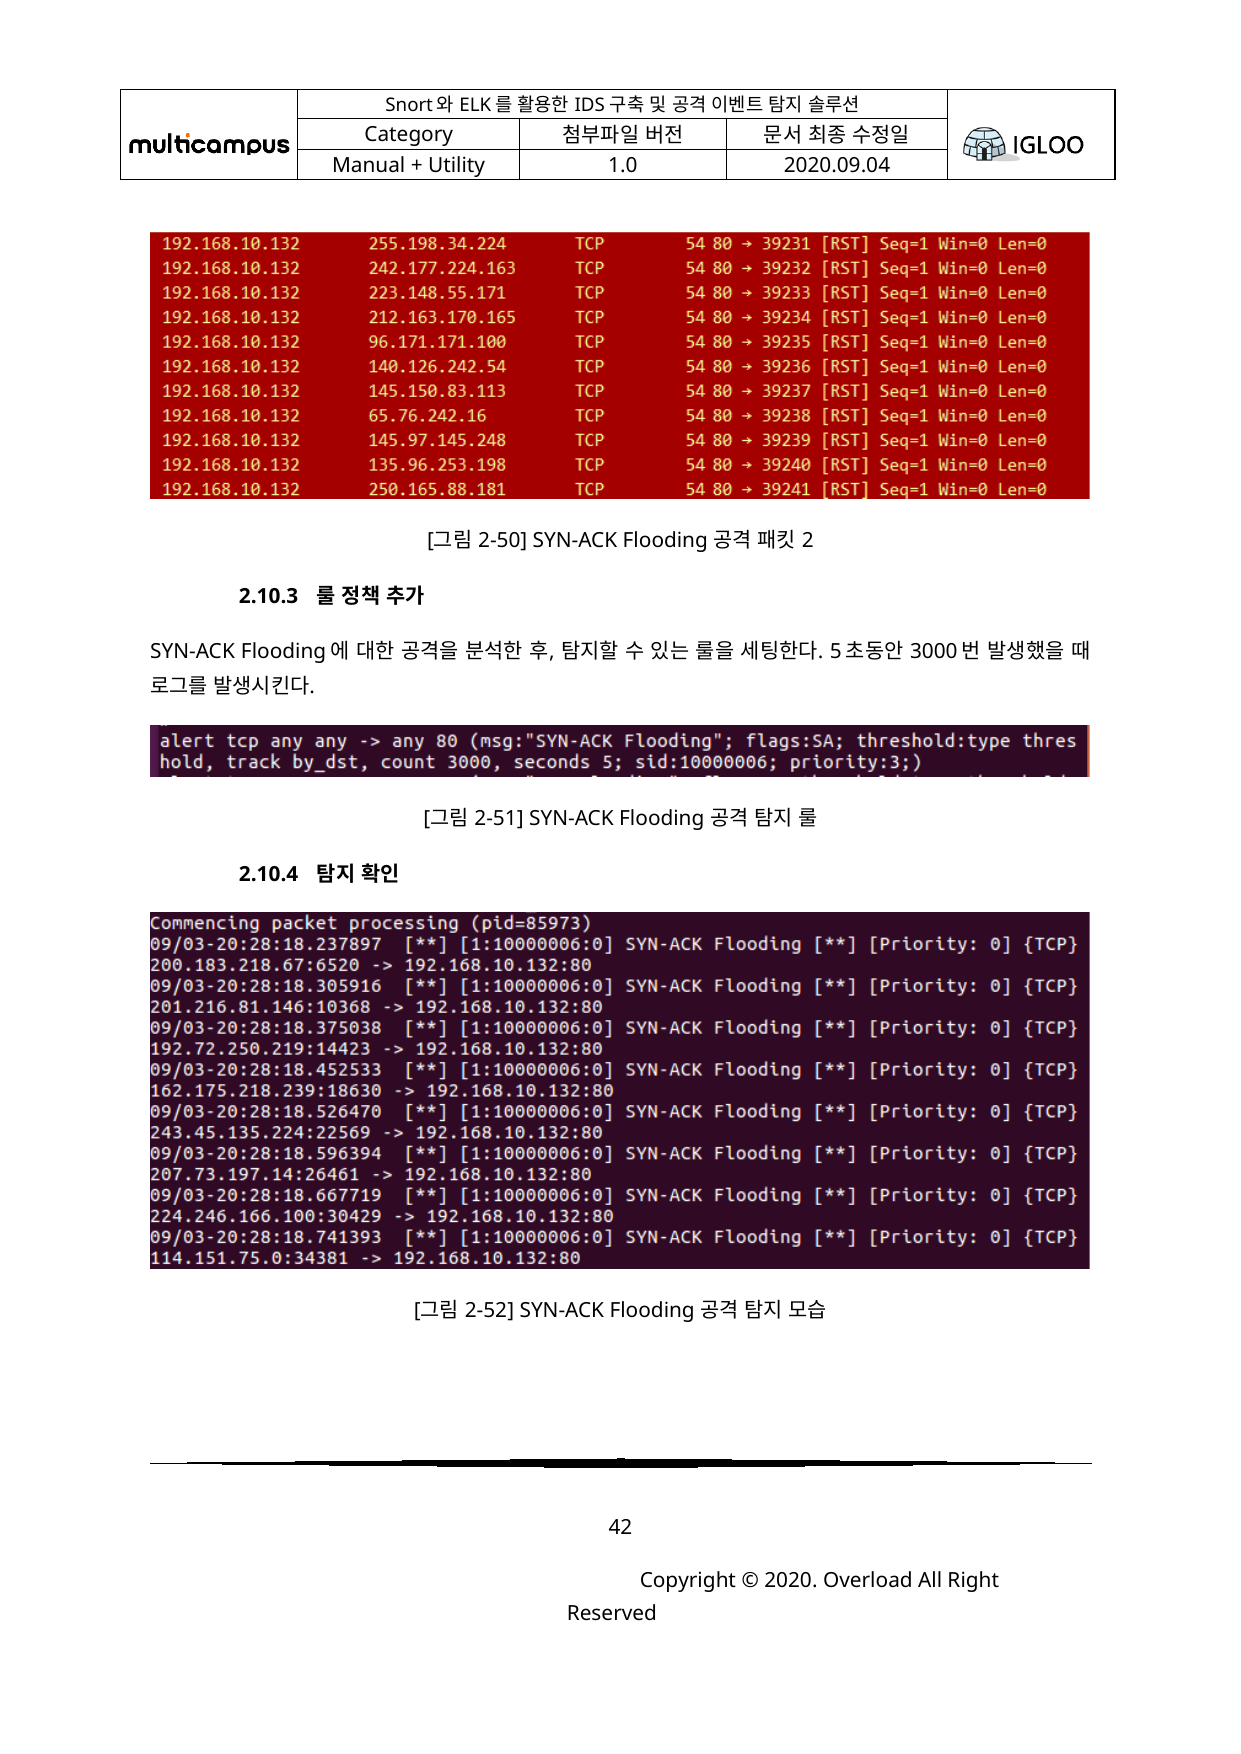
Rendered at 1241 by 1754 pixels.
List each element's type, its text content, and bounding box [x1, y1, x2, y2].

picture [959, 120, 1091, 168]
list 탐지 확인 [239, 857, 1090, 887]
picture [125, 132, 290, 154]
text SYN-ACK Flooding에 대한 공격을 분석한 후, 탐지할 수 있는 룰을 세팅한다. 5초동안 3000번 발생했을 때 로그를 발생시킨다. [150, 635, 1090, 700]
picture [150, 725, 1091, 777]
picture [150, 232, 1091, 499]
picture [150, 912, 1091, 1269]
list 룰 정책 추가 [239, 579, 1090, 609]
